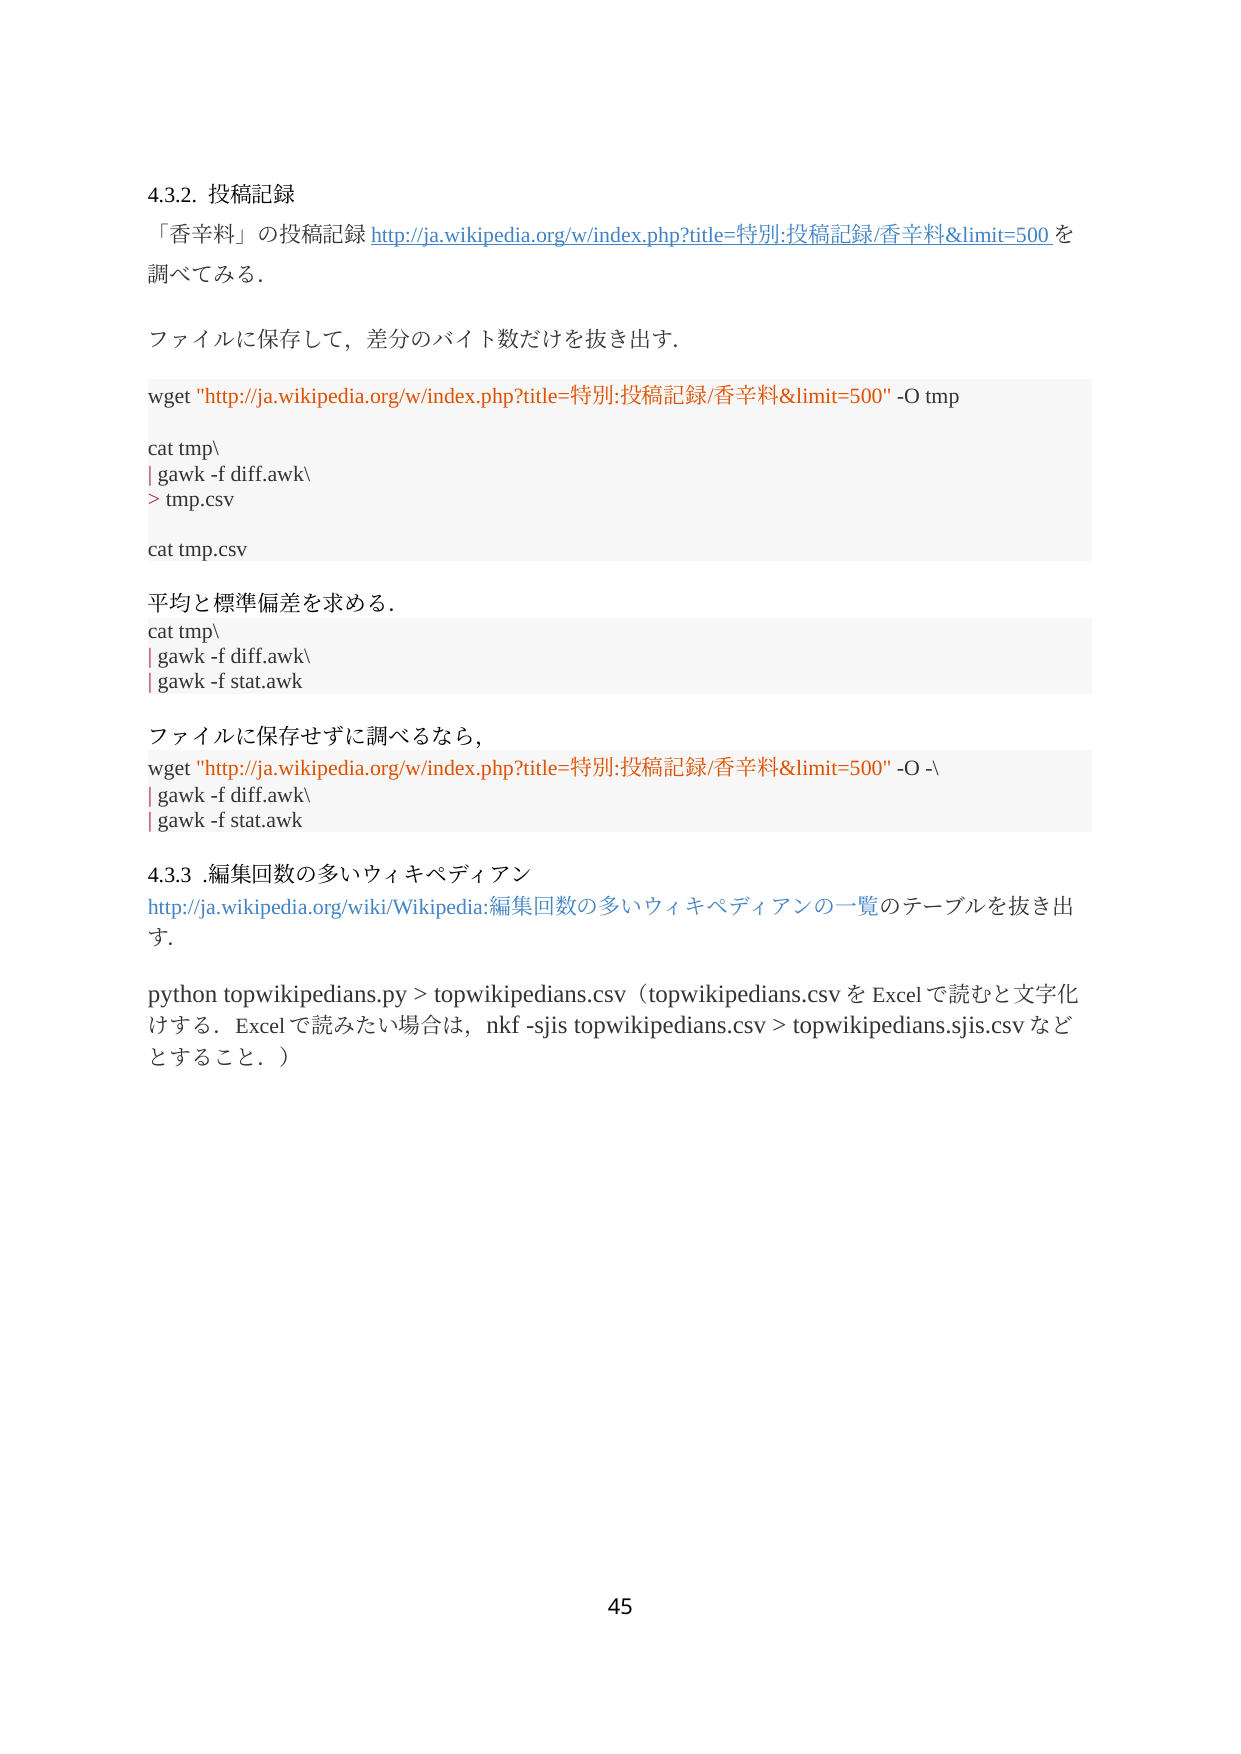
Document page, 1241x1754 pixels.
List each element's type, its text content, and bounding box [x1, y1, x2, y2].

subtitle 4.3.2. 投稿記録 [148, 177, 1092, 209]
text | gawk -f diff.awk\ [148, 782, 1092, 807]
text > tmp.csv [148, 486, 1092, 511]
text ファイルに保存せずに調べるなら， [148, 719, 1092, 750]
text wget "http://ja.wikipedia.org/w/index.php?title=特別:投稿記録/香辛料&limit=500" -O -\ [148, 750, 1092, 782]
text cat tmp\ [148, 618, 1092, 643]
text ファイルに保存して，差分のバイト数だけを抜き出す． [148, 314, 1092, 354]
text 平均と標準偏差を求める． [148, 587, 1092, 618]
subtitle 4.3.3 .編集回数の多いウィキペディアン [148, 857, 1092, 889]
text | gawk -f stat.awk [148, 807, 1092, 832]
text 「香辛料」の投稿記録http://ja.wikipedia.org/w/index.php?title=特別:投稿記録/香辛料&limit=500を調べてみる． [148, 209, 1092, 289]
text cat tmp\ [148, 435, 1092, 461]
text | gawk -f stat.awk [148, 668, 1092, 694]
text http://ja.wikipedia.org/wiki/Wikipedia:編集回数の多いウィキペディアンの一覧のテーブルを抜き出す． [148, 889, 1092, 952]
text | gawk -f diff.awk\ [148, 643, 1092, 668]
text cat tmp.csv [148, 536, 1092, 561]
text python topwikipedians.py > topwikipedians.csv（topwikipedians.csvをExcelで読むと文字化けする．Excelで読みたい場合は，nkf -sjis topwikipedians.csv > topwikipedians.sjis.csvなどとすること．） [148, 977, 1092, 1071]
text | gawk -f diff.awk\ [148, 461, 1092, 486]
text wget "http://ja.wikipedia.org/w/index.php?title=特別:投稿記録/香辛料&limit=500" -O tmp [148, 379, 1092, 410]
